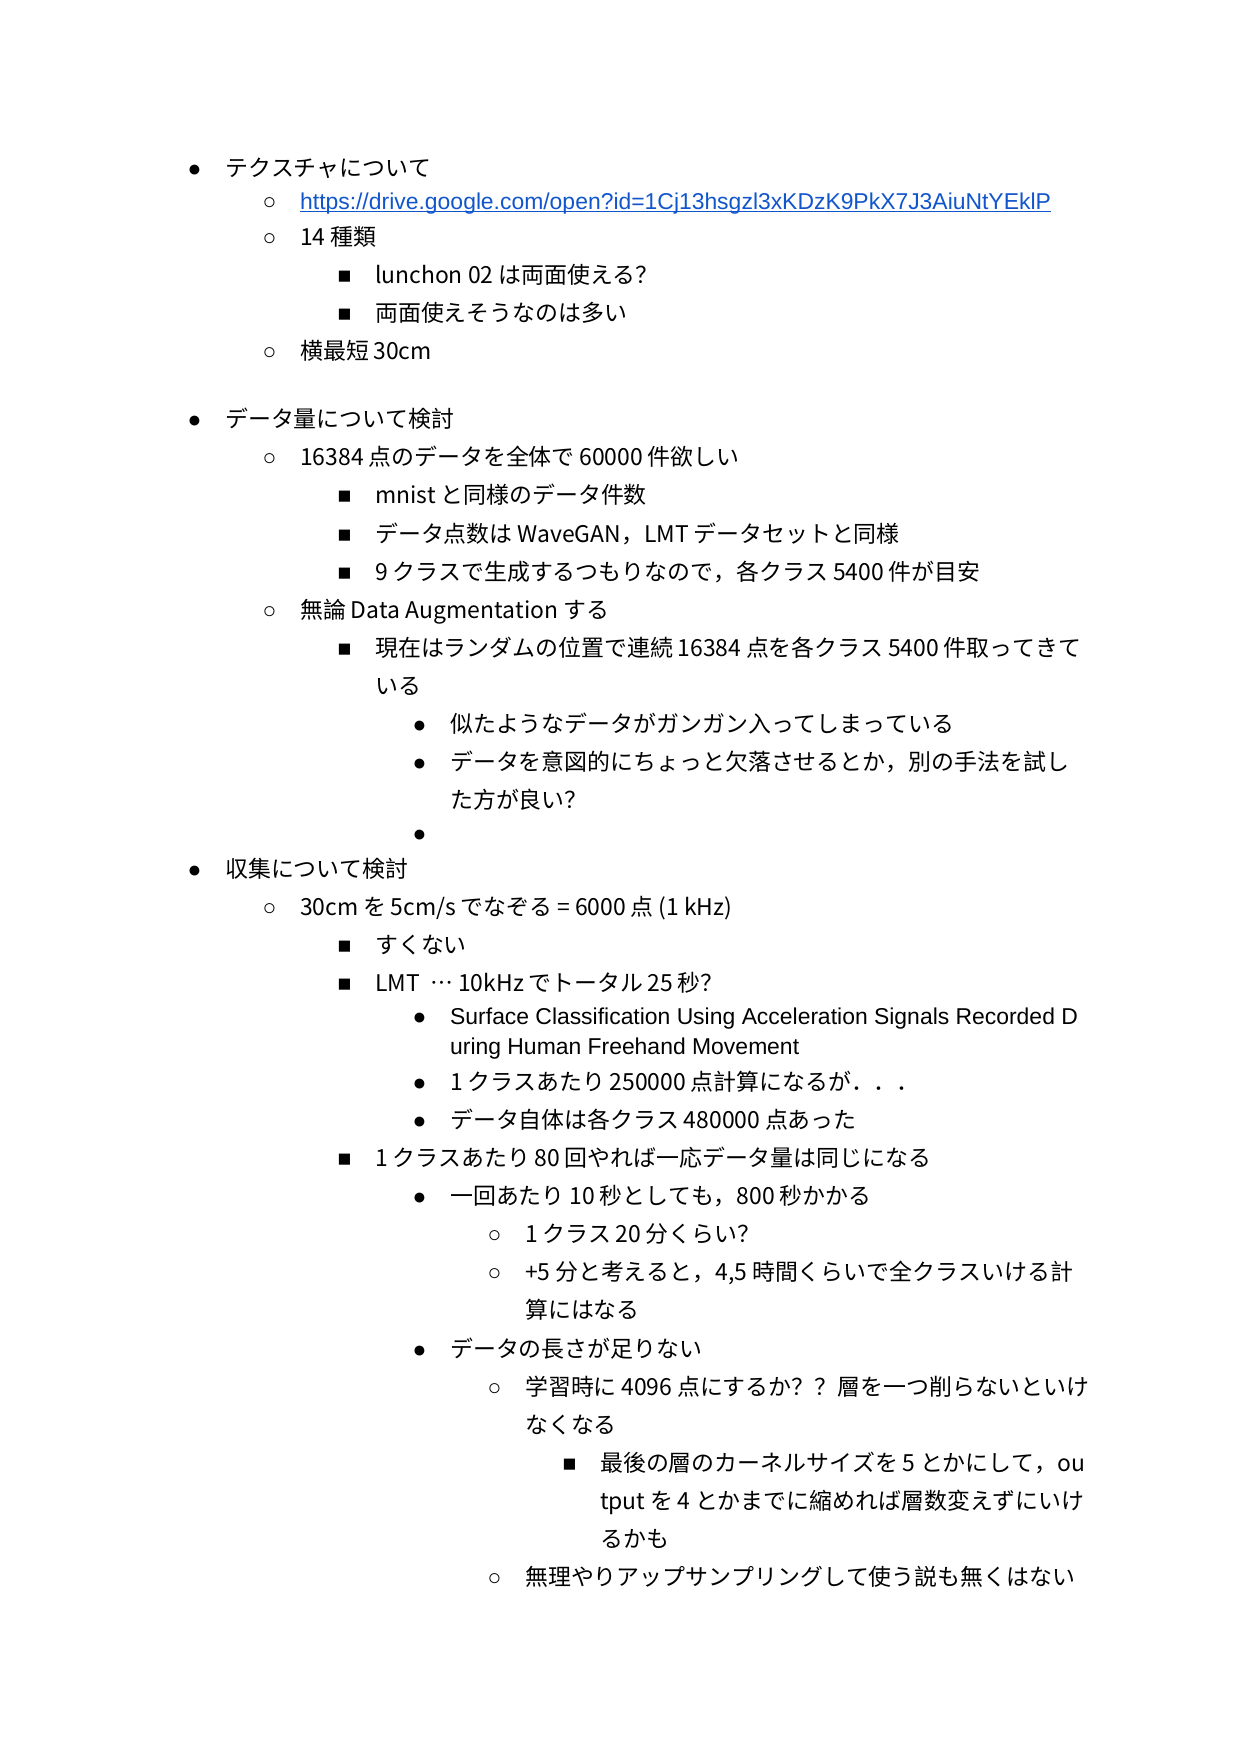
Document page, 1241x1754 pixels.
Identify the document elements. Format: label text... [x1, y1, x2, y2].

list 最後の層のカーネルサイズを5とかにして，outputを4とかまでに縮めれば層数変えずにいけるかも [562, 1445, 1090, 1554]
list データ量について検討 [187, 401, 1090, 434]
list 現在はランダムの位置で連続16384点を各クラス5400件取ってきている [337, 630, 1090, 701]
list LMT … 10kHzでトータル25秒？ [337, 965, 1090, 998]
list すくない [337, 927, 1090, 960]
list +5分と考えると，4,5時間くらいで全クラスいける計算にはなる [487, 1254, 1090, 1326]
list 14種類 [262, 218, 1090, 252]
list 30cmを5cm/sでなぞる = 6000点 (1 kHz) [262, 889, 1090, 922]
list データの長さが足りない [412, 1330, 1090, 1364]
list Surface Classification Using Acceleration Signals Recorded During Human Freehand Movement [412, 1003, 1090, 1060]
list mnistと同様のデータ件数 [337, 477, 1090, 511]
list 学習時に4096点にするか？？層を一つ削らないといけなくなる [487, 1368, 1090, 1440]
list https://drive.google.com/open?id=1Cj13hsgzl3xKDzK9PkX7J3AiuNtYEklP [262, 188, 1090, 214]
list 収集について検討 [187, 851, 1090, 884]
list 両面使えそうなのは多い [337, 294, 1090, 328]
list 1クラスあたり80回やれば一応データ量は同じになる [337, 1140, 1090, 1173]
list データ自体は各クラス480000点あった [412, 1102, 1090, 1135]
list データを意図的にちょっと欠落させるとか，別の手法を試した方が良い？ [412, 744, 1090, 816]
list データ点数はWaveGAN，LMTデータセットと同様 [337, 515, 1090, 549]
list lunchon 02は両面使える？ [337, 256, 1090, 290]
list 似たようなデータがガンガン入ってしまっている [412, 706, 1090, 739]
list 1クラス20分くらい？ [487, 1216, 1090, 1249]
list 一回あたり10秒としても，800秒かかる [412, 1178, 1090, 1211]
list 9クラスで生成するつもりなので，各クラス 5400件が目安 [337, 553, 1090, 587]
list 無理やりアップサンプリングして使う説も無くはない [487, 1559, 1090, 1592]
list 横最短30cm [262, 333, 1090, 366]
list テクスチャについて [187, 150, 1090, 183]
list 無論Data Augmentationする [262, 592, 1090, 625]
list 16384点のデータを全体で60000件欲しい [262, 439, 1090, 472]
list 1クラスあたり250000点計算になるが．．． [412, 1063, 1090, 1097]
